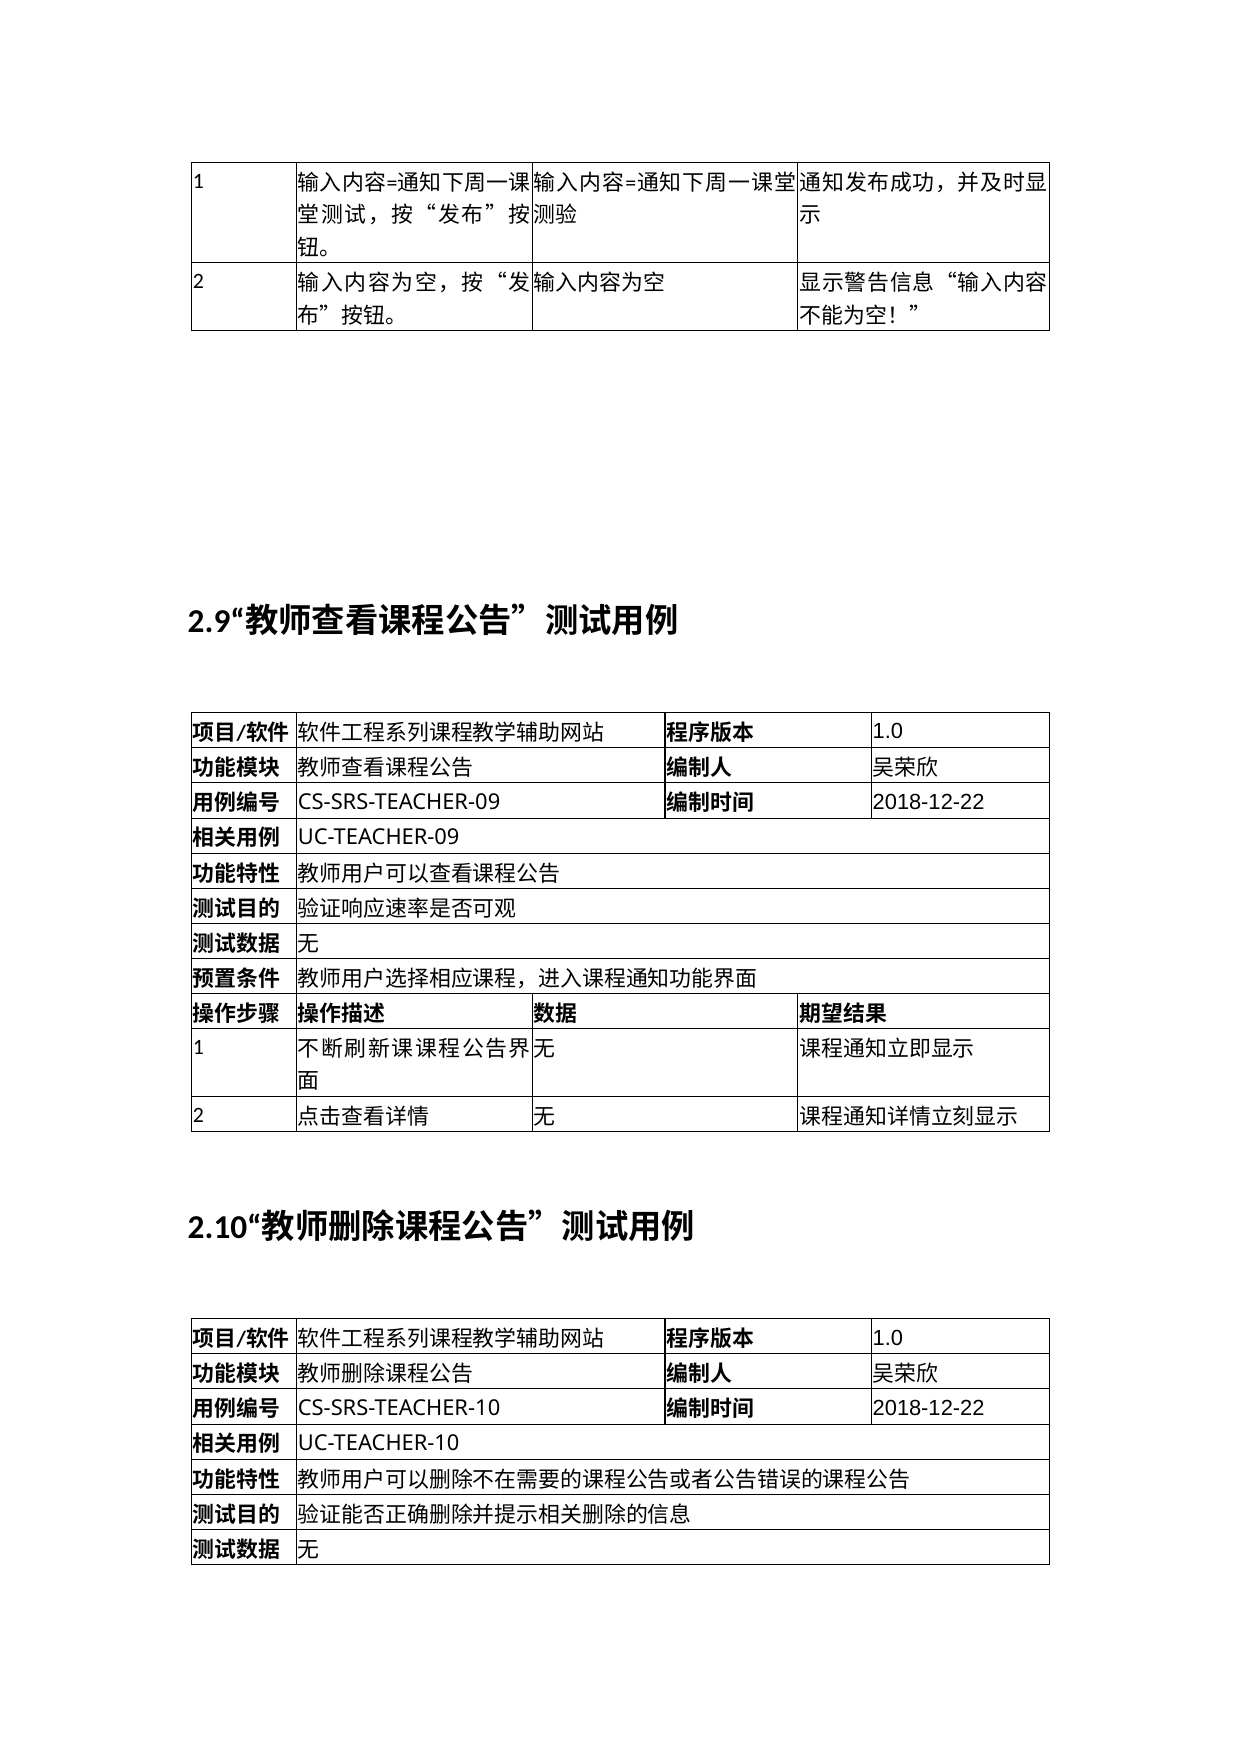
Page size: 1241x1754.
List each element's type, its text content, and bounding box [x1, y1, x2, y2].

table_cell 无 [533, 1029, 797, 1096]
table_cell 编制人 [666, 748, 871, 782]
table_cell 验证响应速率是否可观 [297, 889, 1049, 923]
table_cell 测试目的 [192, 889, 296, 923]
table_cell UC-TEACHER-09 [297, 819, 1049, 852]
table_cell 1 [192, 1029, 296, 1096]
table_cell 输入内容为空，按“发布”按钮。 [297, 263, 532, 330]
table_cell 通知发布成功，并及时显示 [798, 163, 1049, 262]
table_cell 用例编号 [192, 783, 296, 817]
table_header 软件工程系列课程教学辅助网站 [297, 1319, 664, 1353]
table_cell 测试目的 [192, 1495, 296, 1529]
table_header 项目/软件 [192, 713, 296, 747]
table_header 软件工程系列课程教学辅助网站 [297, 713, 664, 747]
table_cell 吴荣欣 [872, 1354, 1049, 1388]
table_cell 2 [192, 263, 296, 330]
table_header 1.0 [872, 1319, 1049, 1353]
table_cell 1 [192, 163, 296, 262]
table_cell 操作描述 [297, 994, 532, 1028]
subtitle 2.10“教师删除课程公告”测试用例 [187, 1191, 1053, 1256]
table_cell 教师用户选择相应课程，进入课程通知功能界面 [297, 959, 1049, 993]
table_cell UC-TEACHER-10 [297, 1425, 1049, 1458]
table_cell 功能特性 [192, 1460, 296, 1494]
table_cell 功能模块 [192, 1354, 296, 1388]
table_cell 相关用例 [192, 1425, 296, 1458]
table_header 项目/软件 [192, 1319, 296, 1353]
table_cell 吴荣欣 [872, 748, 1049, 782]
table_cell CS-SRS-TEACHER-09 [297, 783, 664, 817]
table_cell 用例编号 [192, 1389, 296, 1423]
table_cell 2018-12-22 [872, 783, 1049, 817]
table_cell 不断刷新课课程公告界面 [297, 1029, 532, 1096]
table_cell 测试数据 [192, 924, 296, 958]
table_cell 2018-12-22 [872, 1389, 1049, 1423]
table_cell 编制时间 [666, 783, 871, 817]
table_cell 2 [192, 1097, 296, 1131]
table_cell 无 [297, 924, 1049, 958]
table_cell 期望结果 [798, 994, 1049, 1028]
table_cell 教师删除课程公告 [297, 1354, 664, 1388]
table_cell 无 [297, 1530, 1049, 1564]
table_cell 功能特性 [192, 854, 296, 888]
table_cell 相关用例 [192, 819, 296, 852]
table_cell 预置条件 [192, 959, 296, 993]
table_cell 教师用户可以删除不在需要的课程公告或者公告错误的课程公告 [297, 1460, 1049, 1494]
table_cell 教师查看课程公告 [297, 748, 664, 782]
table_header 程序版本 [666, 713, 871, 747]
table_cell 教师用户可以查看课程公告 [297, 854, 1049, 888]
table_cell 点击查看详情 [297, 1097, 532, 1131]
table_cell 验证能否正确删除并提示相关删除的信息 [297, 1495, 1049, 1529]
table_cell 显示警告信息“输入内容不能为空！” [798, 263, 1049, 330]
table_cell 测试数据 [192, 1530, 296, 1564]
table_cell 输入内容=通知下周一课堂测验 [533, 163, 797, 262]
table_cell 数据 [533, 994, 797, 1028]
table_cell 输入内容为空 [533, 263, 797, 330]
table_cell CS-SRS-TEACHER-10 [297, 1389, 664, 1423]
table_cell 无 [533, 1097, 797, 1131]
table_cell 输入内容=通知下周一课堂测试，按“发布”按钮。 [297, 163, 532, 262]
table_cell 课程通知详情立刻显示 [798, 1097, 1049, 1131]
table_cell 操作步骤 [192, 994, 296, 1028]
table_header 程序版本 [666, 1319, 871, 1353]
table_cell 编制人 [666, 1354, 871, 1388]
table_header 1.0 [872, 713, 1049, 747]
table_cell 编制时间 [666, 1389, 871, 1423]
table_cell 课程通知立即显示 [798, 1029, 1049, 1096]
table_cell 功能模块 [192, 748, 296, 782]
subtitle 2.9“教师查看课程公告”测试用例 [187, 585, 1053, 650]
